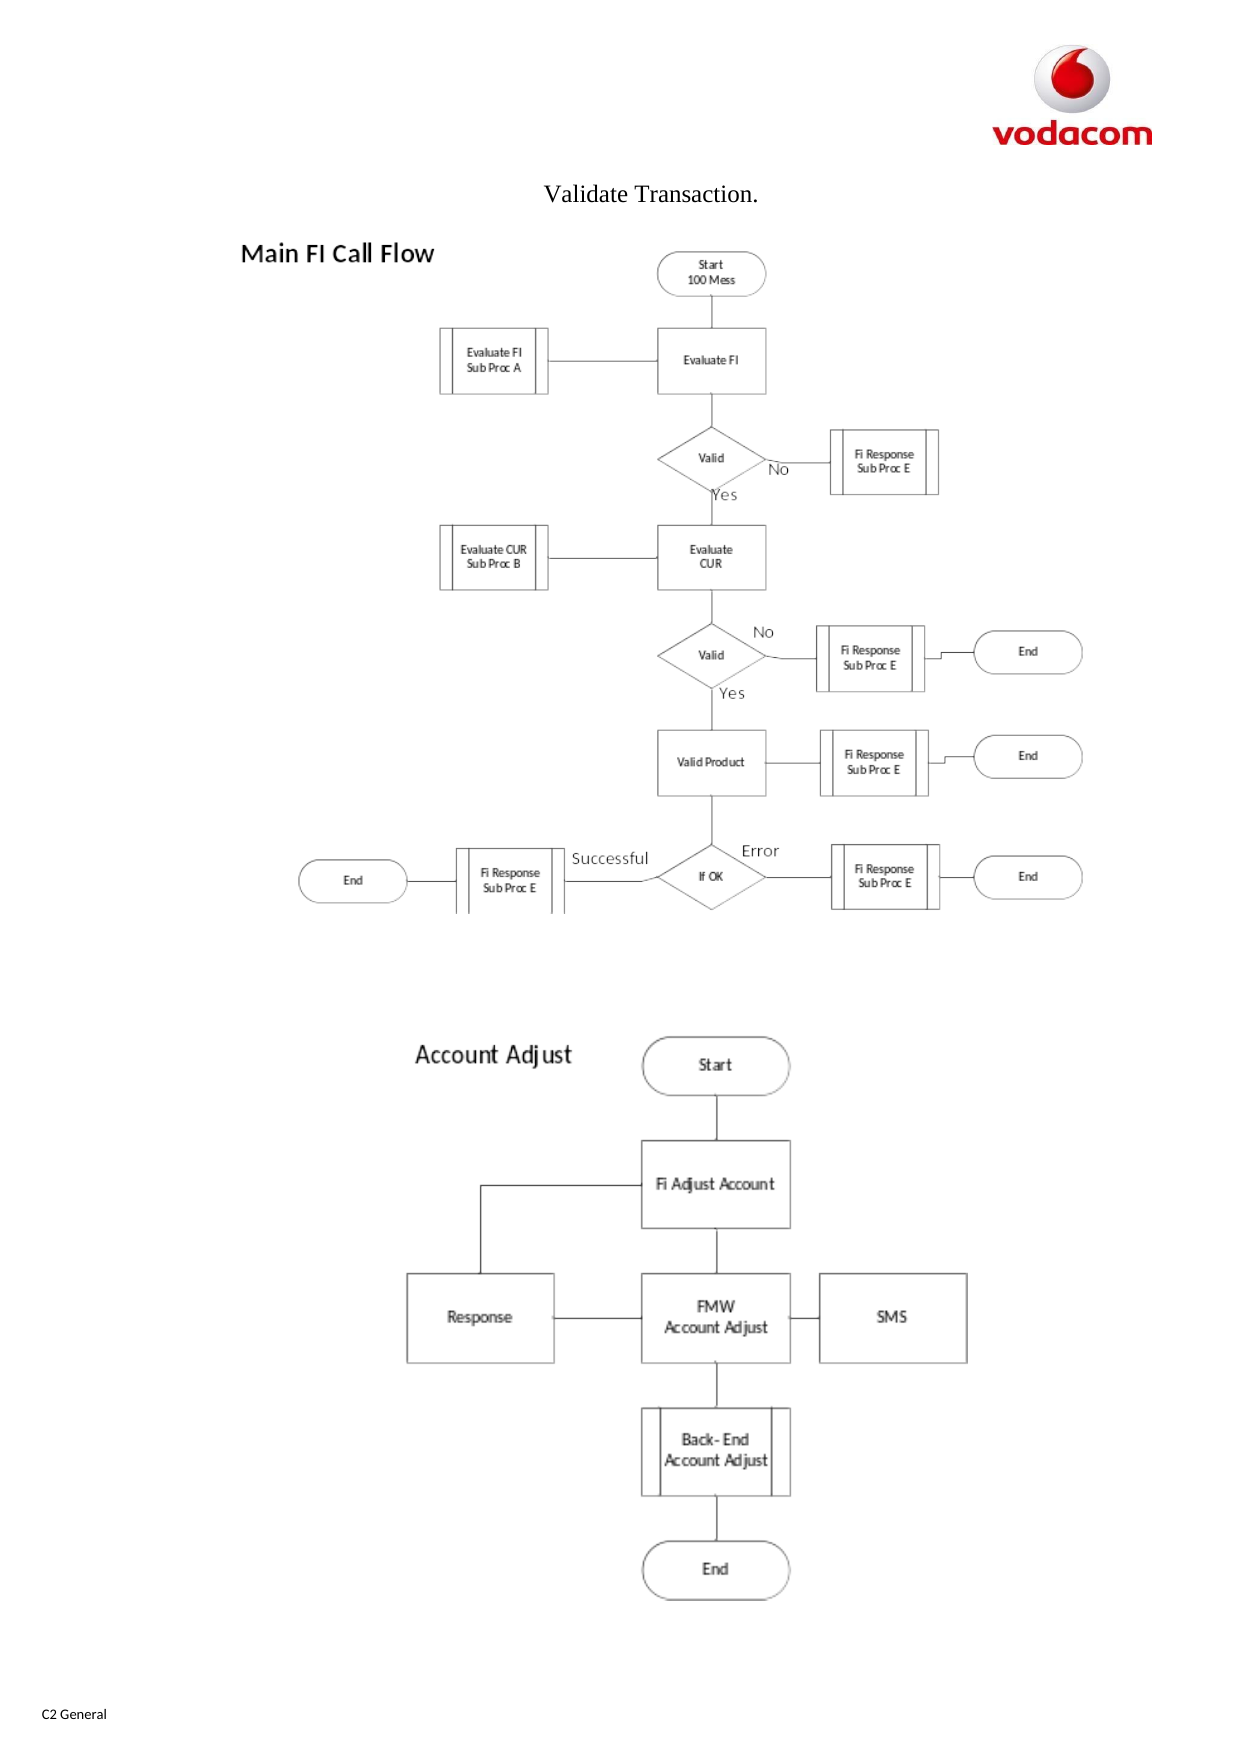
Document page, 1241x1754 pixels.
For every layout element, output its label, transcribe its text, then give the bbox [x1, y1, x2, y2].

picture [992, 44, 1152, 145]
text Validate Transaction. [150, 179, 1152, 207]
